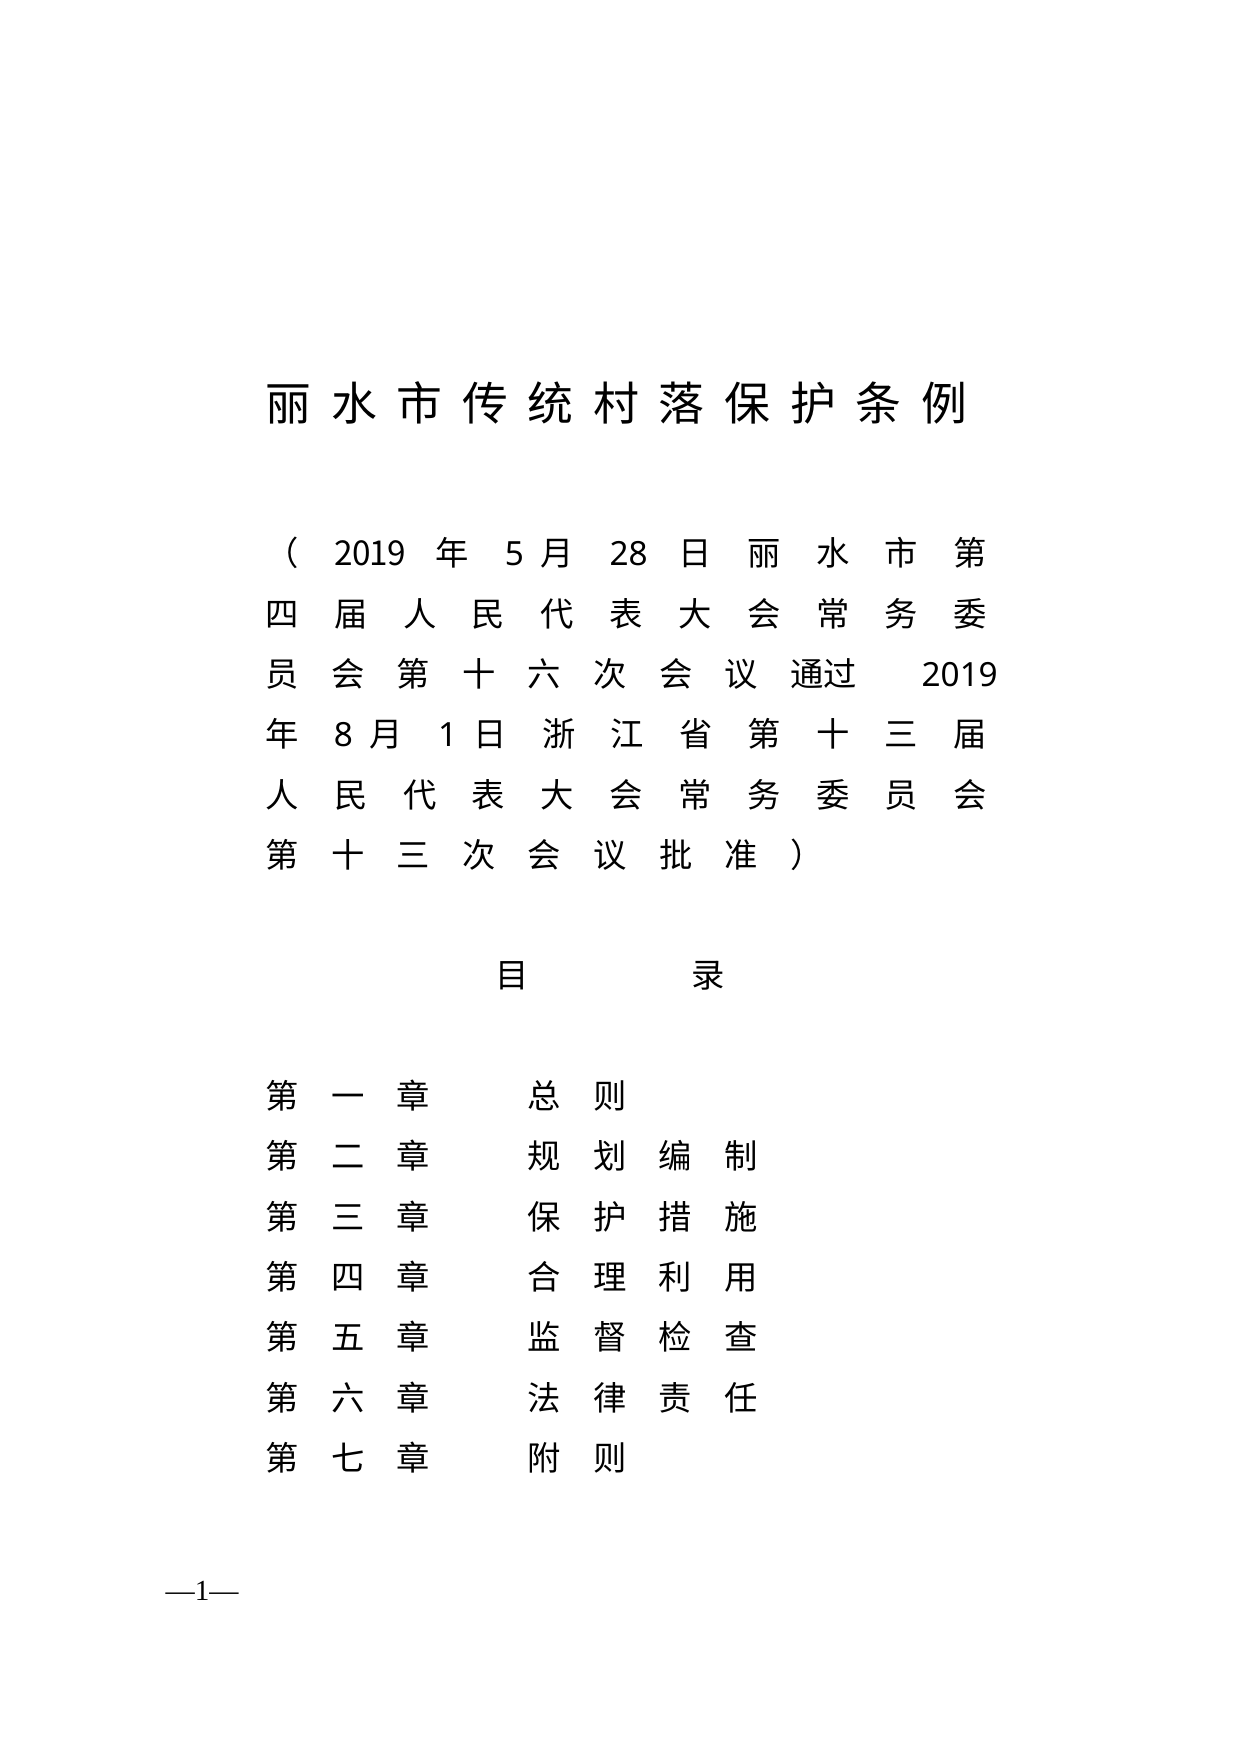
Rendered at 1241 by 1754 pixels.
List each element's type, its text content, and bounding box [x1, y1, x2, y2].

text 丽水市传统村落保护条例 [167, 340, 1085, 461]
text 第二章 规划编制 [167, 1124, 1085, 1184]
text 第一章 总则 [167, 1064, 1085, 1124]
text 第六章 法律责任 [167, 1365, 1085, 1426]
text 第四章 合理利用 [167, 1245, 1085, 1305]
text （2019年5月28日丽水市第四届人民代表大会常务委员会第十六次会议通过 2019年8月1日浙江省第十三届人民代表大会常务委员会第十三次会议批准） [232, 521, 1019, 883]
text 第七章 附则 [167, 1426, 1085, 1486]
text 目 录 [167, 943, 1085, 1003]
text 第三章 保护措施 [167, 1184, 1085, 1245]
text 第五章 监督检查 [167, 1305, 1085, 1365]
